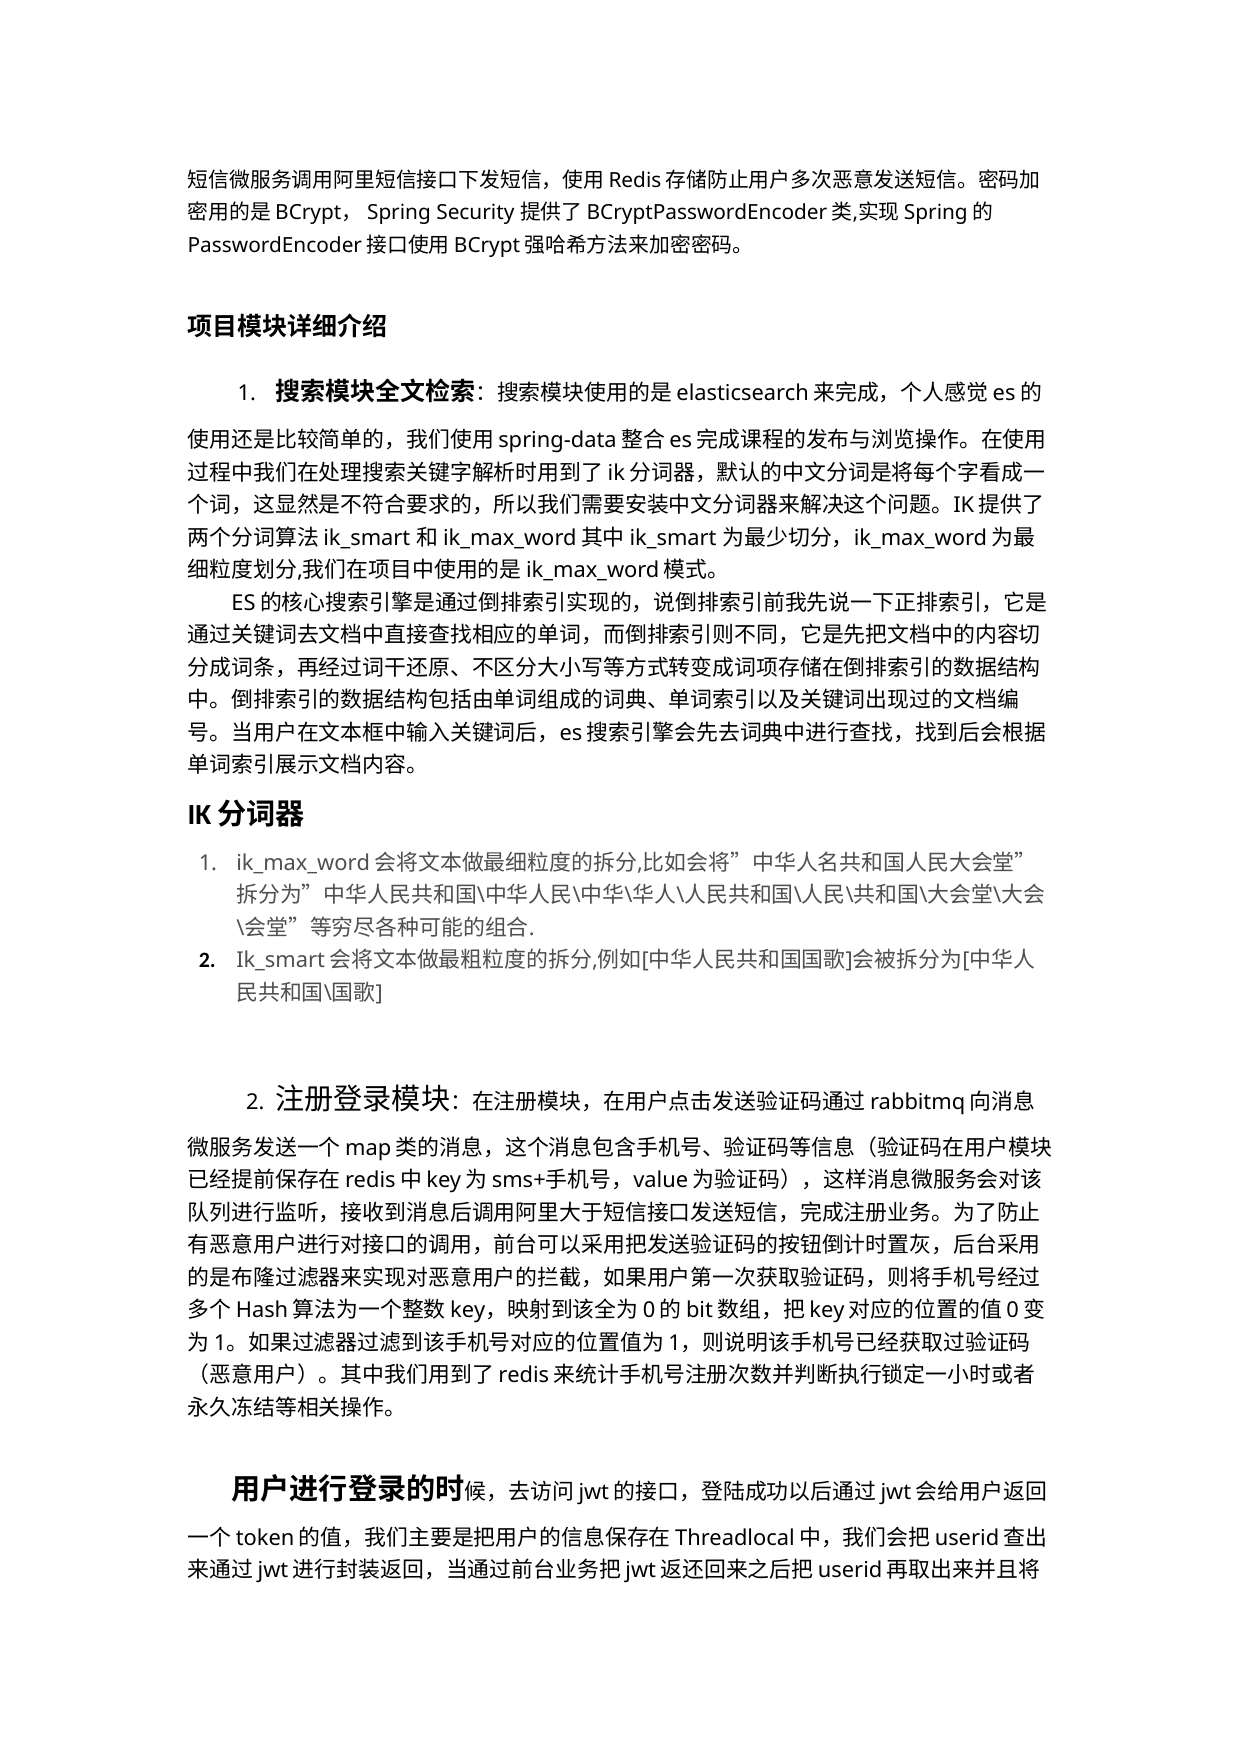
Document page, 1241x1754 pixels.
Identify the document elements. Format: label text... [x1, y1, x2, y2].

list 搜索模块全文检索：搜索模块使用的是elasticsearch来完成，个人感觉es的使用还是比较简单的，我们使用spring-data整合es完成课程的发布与浏览操作。在使用过程中我们在处理搜索关键字解析时用到了ik分词器，默认的中文分词是将每个字看成一个词，这显然是不符合要求的，所以我们需要安装中文分词器来解决这个问题。IK提供了两个分词算法ik_smart 和 ik_max_word其中 ik_smart 为最少切分，ik_max_word为最细粒度划分,我们在项目中使用的是ik_max_word模式。 [187, 357, 1053, 584]
list Ik_smart会将文本做最粗粒度的拆分,例如[中华人民共和国国歌]会被拆分为[中华人民共和国\国歌] [198, 942, 1053, 1007]
list 项目模块详细介绍 [187, 292, 1053, 357]
text ES的核心搜索引擎是通过倒排索引实现的，说倒排索引前我先说一下正排索引，它是通过关键词去文档中直接查找相应的单词，而倒排索引则不同，它是先把文档中的内容切分成词条，再经过词干还原、不区分大小写等方式转变成词项存储在倒排索引的数据结构中。倒排索引的数据结构包括由单词组成的词典、单词索引以及关键词出现过的文档编号。当用户在文本框中输入关键词后，es搜索引擎会先去词典中进行查找，找到后会根据单词索引展示文档内容。 [187, 584, 1053, 779]
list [187, 162, 1053, 259]
list ik_max_word会将文本做最细粒度的拆分,比如会将”中华人名共和国人民大会堂”拆分为”中华人民共和国\中华人民\中华\华人\人民共和国\人民\共和国\大会堂\大会\会堂”等穷尽各种可能的组合. [198, 844, 1053, 942]
text IK分词器 [187, 779, 1053, 844]
list 注册登录模块：在注册模块，在用户点击发送验证码通过rabbitmq向消息微服务发送一个map类的消息，这个消息包含手机号、验证码等信息（验证码在用户模块已经提前保存在redis中key为sms+手机号，value为验证码），这样消息微服务会对该队列进行监听，接收到消息后调用阿里大于短信接口发送短信，完成注册业务。为了防止有恶意用户进行对接口的调用，前台可以采用把发送验证码的按钮倒计时置灰，后台采用的是布隆过滤器来实现对恶意用户的拦截，如果用户第一次获取验证码，则将手机号经过多个Hash算法为一个整数key，映射到该全为0的bit数组，把key对应的位置的值0变为1。如果过滤器过滤到该手机号对应的位置值为1，则说明该手机号已经获取过验证码（恶意用户）。其中我们用到了redis来统计手机号注册次数并判断执行锁定一小时或者永久冻结等相关操作。 [187, 1064, 1053, 1422]
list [187, 1454, 1053, 1584]
